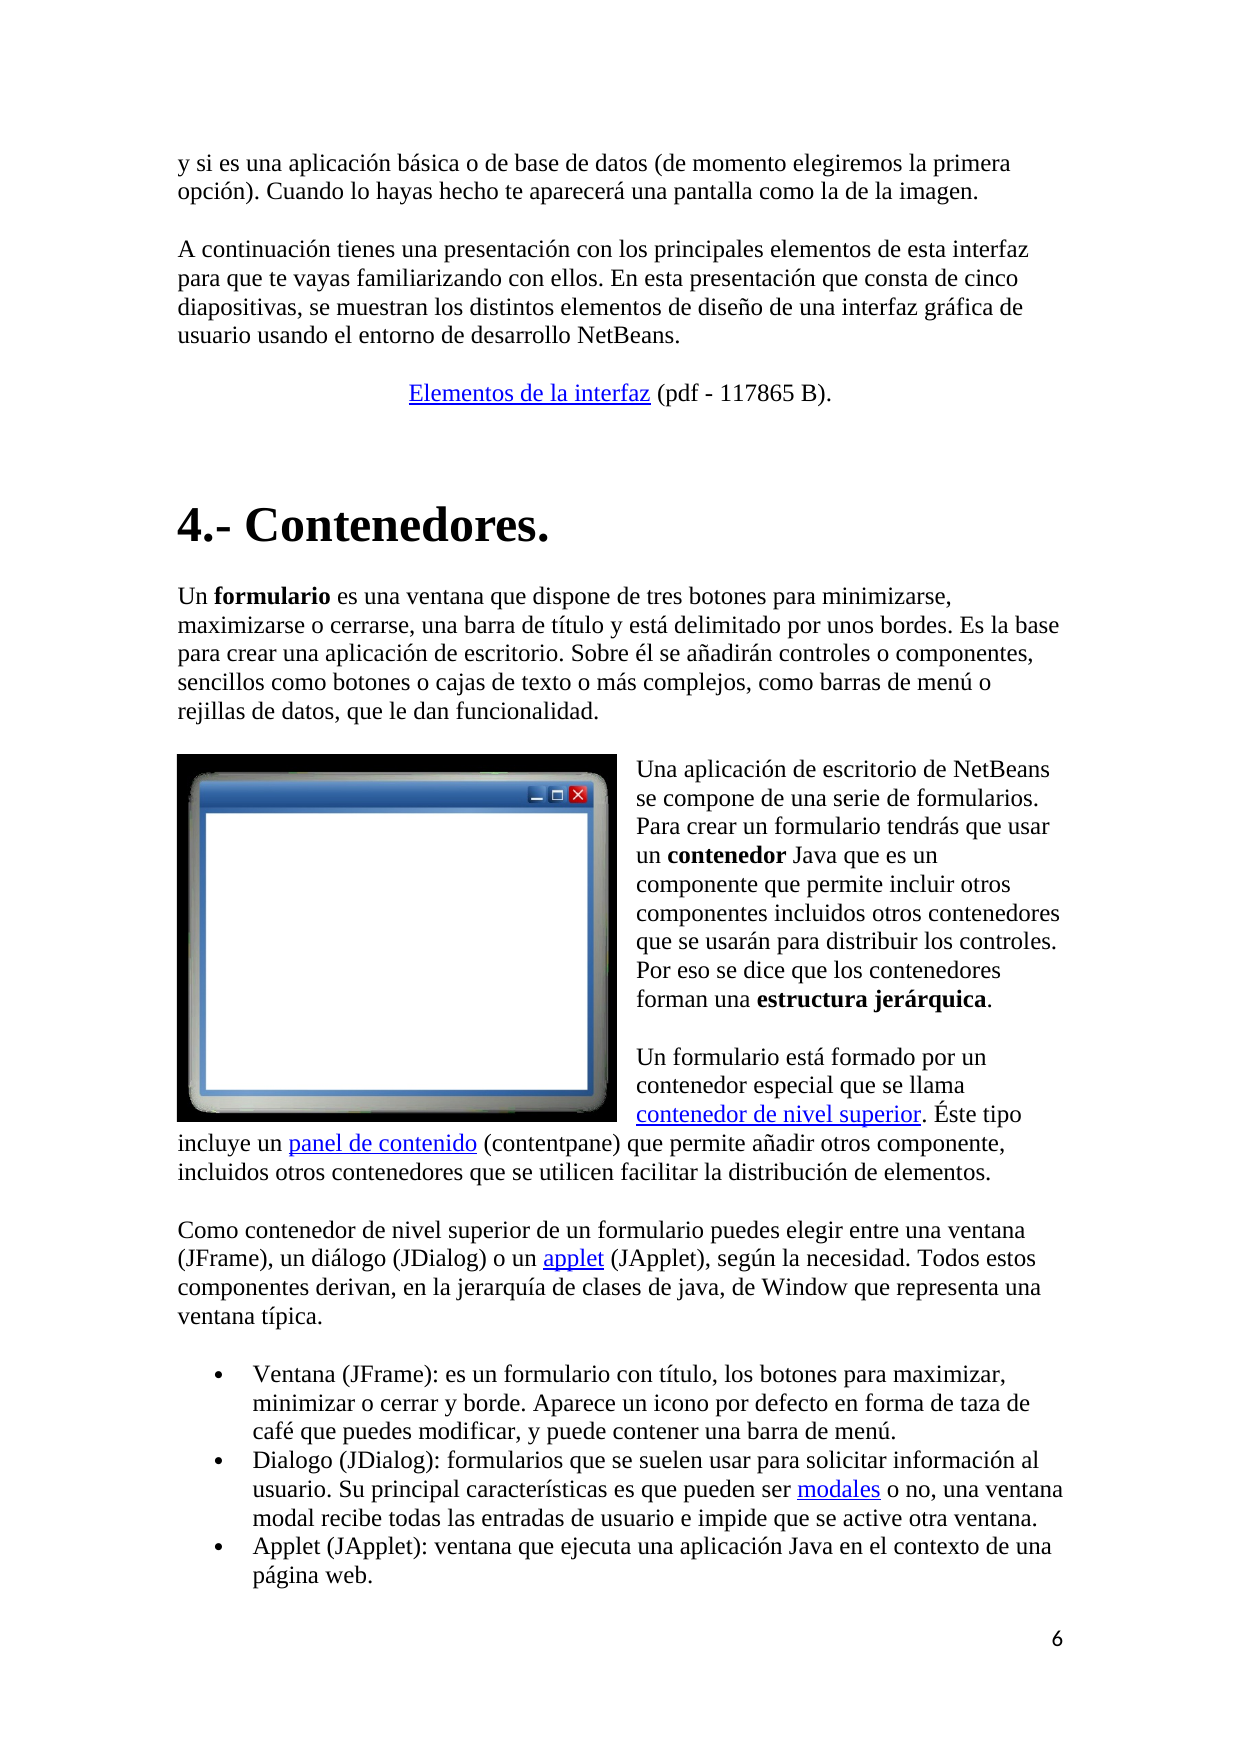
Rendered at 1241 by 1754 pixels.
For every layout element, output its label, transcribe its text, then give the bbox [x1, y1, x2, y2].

list Dialogo (JDialog): formularios que se suelen usar para solicitar información al usuario. Su principal características es que pueden ser modales o no, una ventana modal recibe todas las entradas de usuario e impide que se active otra ventana. [215, 1445, 1063, 1531]
text Un formulario está formado por un contenedor especial que se llama contenedor de nivel superior. Éste tipo incluye un panel de contenido (contentpane) que permite añadir otros componente, incluidos otros contenedores que se utilicen facilitar la distribución de elementos. [177, 1042, 1063, 1186]
list Applet (JApplet): ventana que ejecuta una aplicación Java en el contexto de una página web. [215, 1531, 1063, 1589]
text Una aplicación de escritorio de NetBeans se compone de una serie de formularios. Para crear un formulario tendrás que usar un contenedor Java que es un componente que permite incluir otros componentes incluidos otros contenedores que se usarán para distribuir los controles. Por eso se dice que los contenedores forman una estructura jerárquica. [617, 754, 1063, 1013]
text Una vez que tengas el entorno instalado y funcionando debes comenzar por crear un proyecto que pueda utilizar las clases incluidas en la librería swing, para ello sólo debes seleccionar como tipo de proyecto Java Desktop Aplication (en el caso de que no sea visible esta opción ver Anexo II) dentro de la categoría Java. A continuación rellena los datos principales del proyecto, como su nombre, la localización de los archivos en disco y si es una aplicación básica o de base de datos (de momento elegiremos la primera opción). Cuando lo hayas hecho te aparecerá una pantalla como la de la imagen. [177, 148, 1063, 205]
picture [176, 754, 617, 1122]
text A continuación tienes una presentación con los principales elementos de esta interfaz para que te vayas familiarizando con ellos. En esta presentación que consta de cinco diapositivas, se muestran los distintos elementos de diseño de una interfaz gráfica de usuario usando el entorno de desarrollo NetBeans. [177, 234, 1063, 349]
list Ventana (JFrame): es un formulario con título, los botones para maximizar, minimizar o cerrar y borde. Aparece un icono por defecto en forma de taza de café que puedes modificar, y puede contener una barra de menú. [215, 1359, 1063, 1445]
text 4.- Contenedores. [177, 494, 1063, 552]
text Un formulario es una ventana que dispone de tres botones para minimizarse, maximizarse o cerrarse, una barra de título y está delimitado por unos bordes. Es la base para crear una aplicación de escritorio. Sobre él se añadirán controles o componentes, sencillos como botones o cajas de texto o más complejos, como barras de menú o rejillas de datos, que le dan funcionalidad. [177, 581, 1063, 725]
text Como contenedor de nivel superior de un formulario puedes elegir entre una ventana (JFrame), un diálogo (JDialog) o un applet (JApplet), según la necesidad. Todos estos componentes derivan, en la jerarquía de clases de java, de Window que representa una ventana típica. [177, 1215, 1063, 1330]
text Elementos de la interfaz (pdf - 117865 B). [177, 378, 1063, 407]
